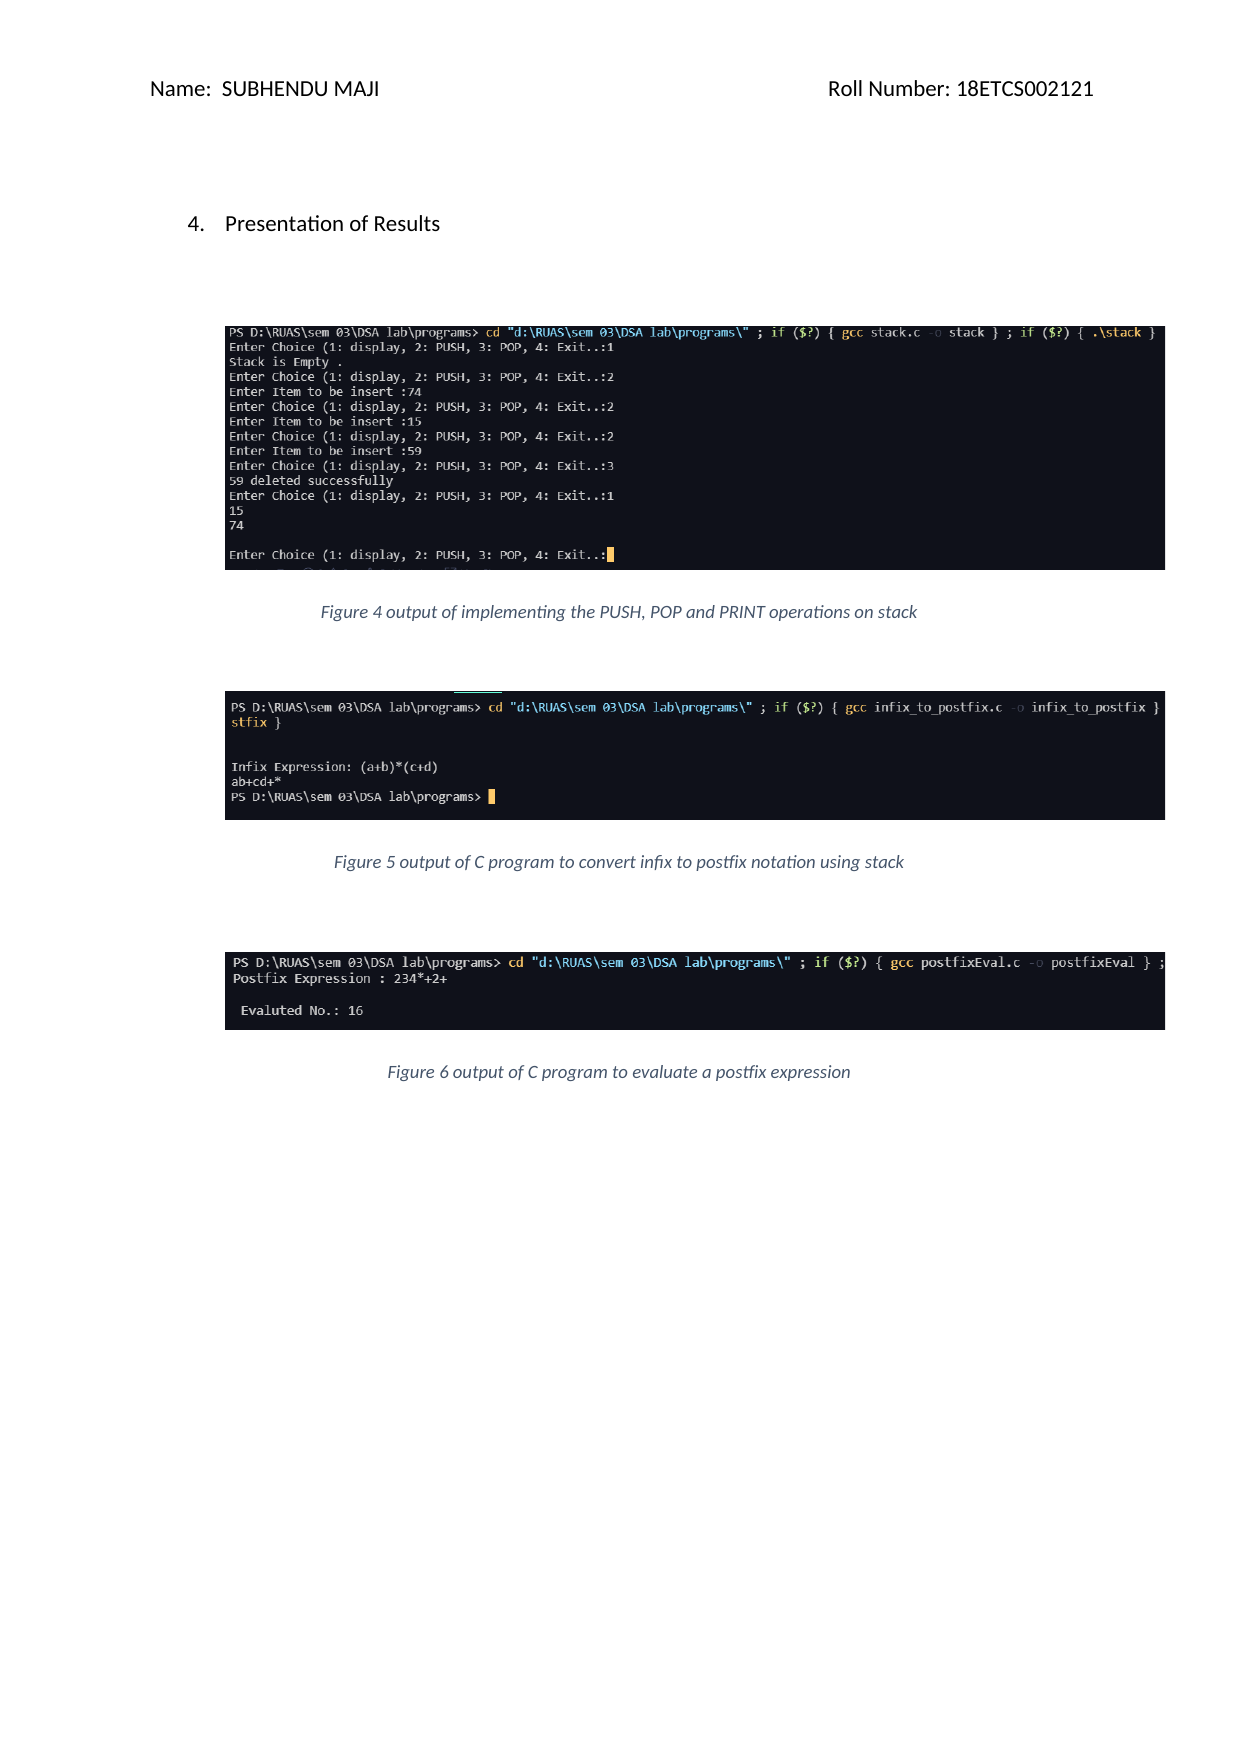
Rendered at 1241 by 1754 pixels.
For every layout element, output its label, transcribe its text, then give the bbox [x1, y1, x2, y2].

list Presentation of Results [187, 209, 1090, 237]
picture [225, 691, 1166, 820]
picture [225, 326, 1166, 570]
picture [225, 952, 1166, 1030]
